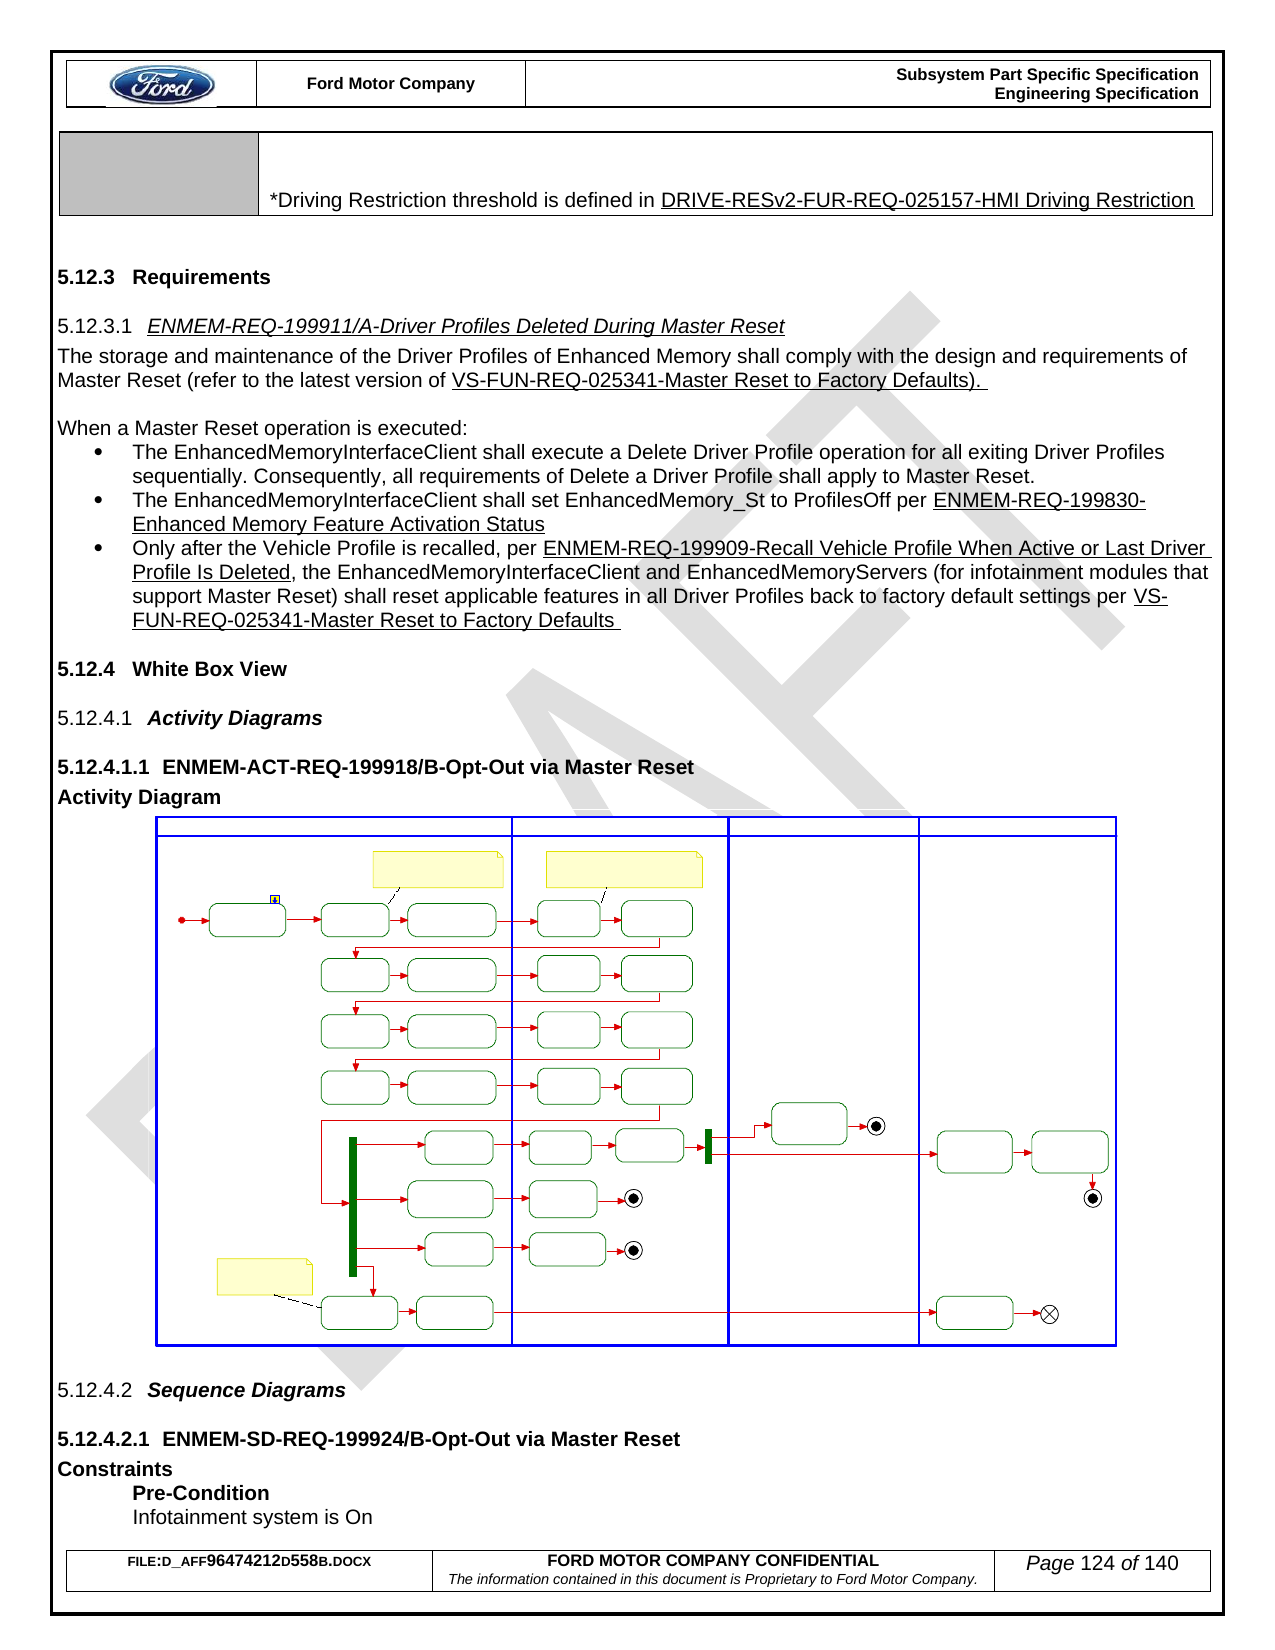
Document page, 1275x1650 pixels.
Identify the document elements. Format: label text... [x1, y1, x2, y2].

subtitle Activity Diagrams [57, 706, 1215, 730]
text Infotainment system is On [57, 1505, 1215, 1529]
text When a Master Reset operation is executed: [57, 416, 1215, 440]
list Only after the Vehicle Profile is recalled, per ENMEM-REQ-199909-Recall Vehicle Profile When Active or Last Driver Profile Is Deleted, the EnhancedMemoryInterfaceClient and EnhancedMemoryServers (for infotainment modules that support Master Reset) shall reset applicable features in all Driver Profiles back to factory default settings per VS-FUN-REQ-025341-Master Reset to Factory Defaults [94, 536, 1215, 632]
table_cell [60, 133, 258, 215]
subtitle ENMEM-ACT-REQ-199918/B-Opt-Out via Master Reset [57, 755, 1215, 779]
subtitle ENMEM-SD-REQ-199924/B-Opt-Out via Master Reset [57, 1427, 1215, 1451]
subtitle ENMEM-REQ-199911/A-Driver Profiles Deleted During Master Reset [57, 314, 1215, 338]
list The EnhancedMemoryInterfaceClient shall set EnhancedMemory_St to ProfilesOff per ENMEM-REQ-199830-Enhanced Memory Feature Activation Status [94, 488, 1215, 536]
text Pre-Condition [132, 1481, 1215, 1505]
subtitle Sequence Diagrams [57, 1378, 1215, 1402]
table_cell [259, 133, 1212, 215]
list The EnhancedMemoryInterfaceClient shall execute a Delete Driver Profile operation for all exiting Driver Profiles sequentially. Consequently, all requirements of Delete a Driver Profile shall apply to Master Reset. [94, 440, 1215, 488]
text The storage and maintenance of the Driver Profiles of Enhanced Memory shall comply with the design and requirements of Master Reset (refer to the latest version of VS-FUN-REQ-025341-Master Reset to Factory Defaults). [57, 344, 1215, 392]
subtitle Requirements [57, 265, 1215, 289]
picture [105, 61, 217, 107]
text Activity Diagram [57, 785, 1215, 809]
subtitle White Box View [57, 657, 1215, 681]
text Constraints [57, 1457, 1215, 1481]
